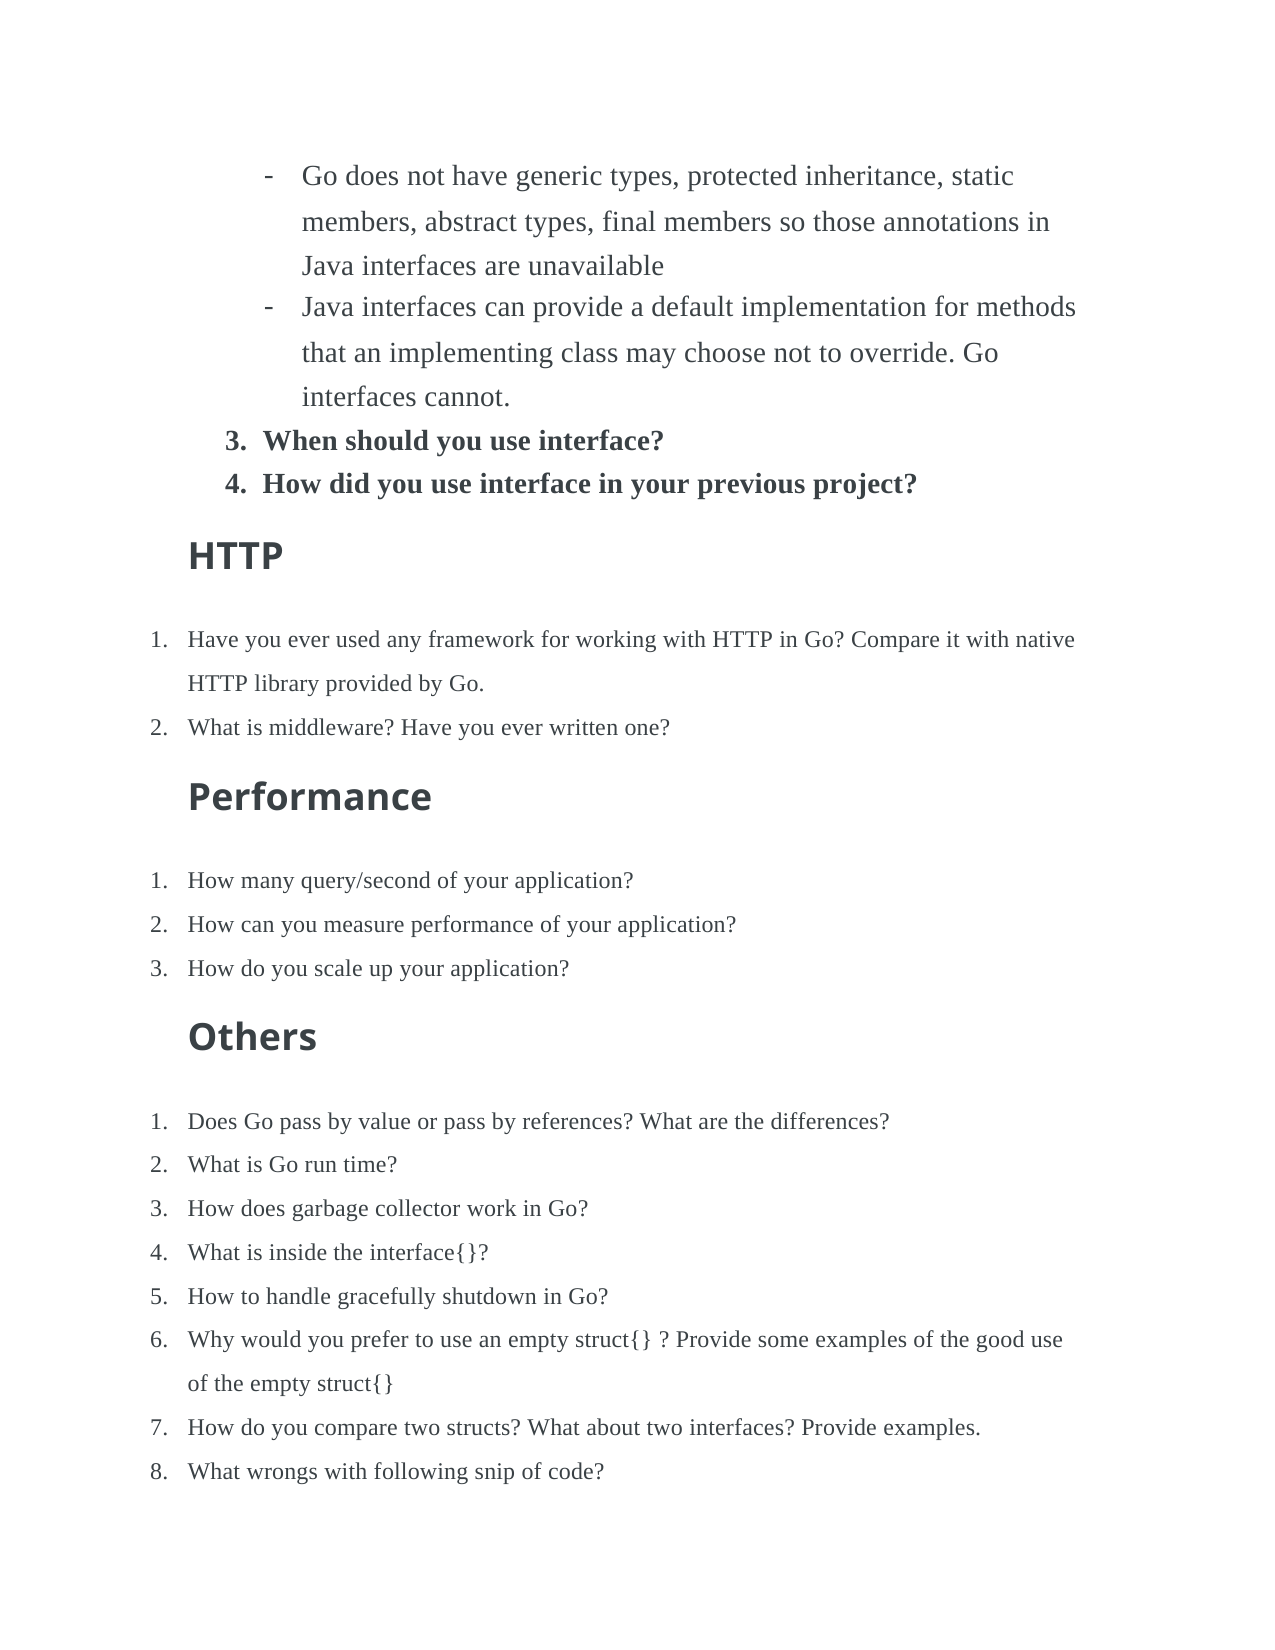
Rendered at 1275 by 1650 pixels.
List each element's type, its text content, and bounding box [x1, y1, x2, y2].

list Go does not have generic types, protected inheritance, static members, abstract types, final members so those annotations in Java interfaces are unavailable [264, 150, 1087, 281]
subtitle Performance [187, 770, 1087, 821]
subtitle Others [187, 1010, 1087, 1061]
list What is middleware? Have you ever written one? [150, 697, 1087, 741]
list How do you compare two structs? What about two interfaces? Provide examples. [150, 1397, 1087, 1441]
list Does Go pass by value or pass by references? What are the differences? [150, 1091, 1087, 1134]
list What is Go run time? [150, 1134, 1087, 1178]
list Why would you prefer to use an empty struct{} ? Provide some examples of the good use of the empty struct{} [150, 1309, 1087, 1397]
list How does garbage collector work in Go? [150, 1178, 1087, 1222]
list Have you ever used any framework for working with HTTP in Go? Compare it with native HTTP library provided by Go. [150, 609, 1087, 697]
list What is inside the interface{}? [150, 1222, 1087, 1266]
subtitle HTTP [187, 529, 1087, 580]
list How did you use interface in your previous project? [225, 456, 1087, 500]
list When should you use interface? [225, 412, 1087, 456]
list What wrongs with following snip of code? [150, 1441, 1087, 1484]
list How many query/second of your application? [150, 850, 1087, 894]
list How do you scale up your application? [150, 937, 1087, 981]
list How to handle gracefully shutdown in Go? [150, 1266, 1087, 1309]
list How can you measure performance of your application? [150, 894, 1087, 937]
list Java interfaces can provide a default implementation for methods that an implementing class may choose not to override. Go interfaces cannot. [264, 281, 1087, 412]
